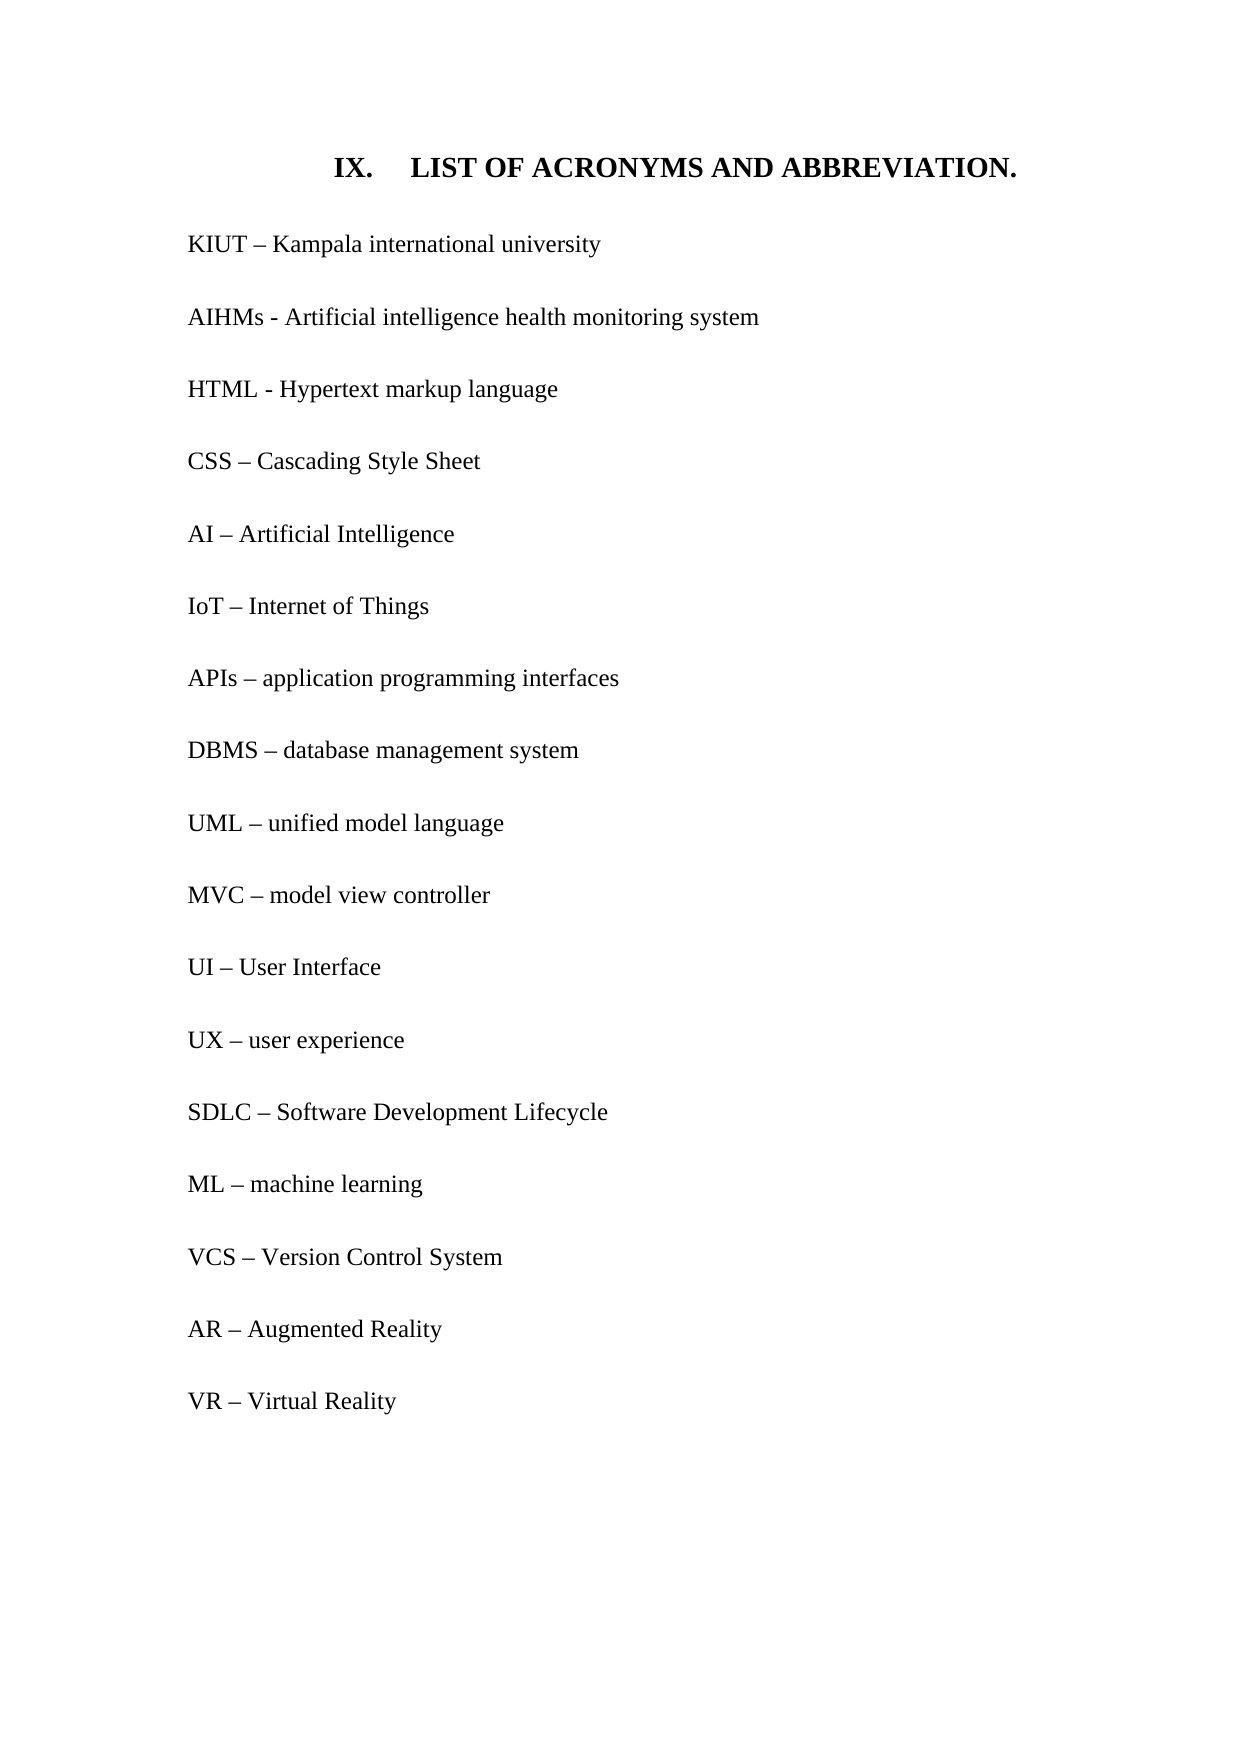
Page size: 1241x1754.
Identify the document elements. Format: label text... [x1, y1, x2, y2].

text UI – User Interface [187, 952, 1090, 981]
text AR – Augmented Reality [187, 1314, 1090, 1343]
text MVC – model view controller [187, 880, 1090, 909]
text KIUT – Kampala international university [187, 229, 1090, 258]
text UML – unified model language [187, 808, 1090, 837]
text ML – machine learning [187, 1169, 1090, 1198]
text DBMS – database management system [187, 736, 1090, 764]
text UX – user experience [187, 1025, 1090, 1053]
text CSS – Cascading Style Sheet [187, 446, 1090, 475]
text HTML - Hypertext markup language [187, 374, 1090, 403]
text AIHMs - Artificial intelligence health monitoring system [187, 302, 1090, 331]
text APIs – application programming interfaces [187, 663, 1090, 692]
text VCS – Version Control System [187, 1242, 1090, 1270]
text AI – Artificial Intelligence [187, 519, 1090, 547]
list LIST OF ACRONYMS AND ABBREVIATION. [300, 150, 1090, 183]
text SDLC – Software Development Lifecycle [187, 1097, 1090, 1126]
text IoT – Internet of Things [187, 591, 1090, 620]
text VR – Virtual Reality [187, 1386, 1090, 1415]
